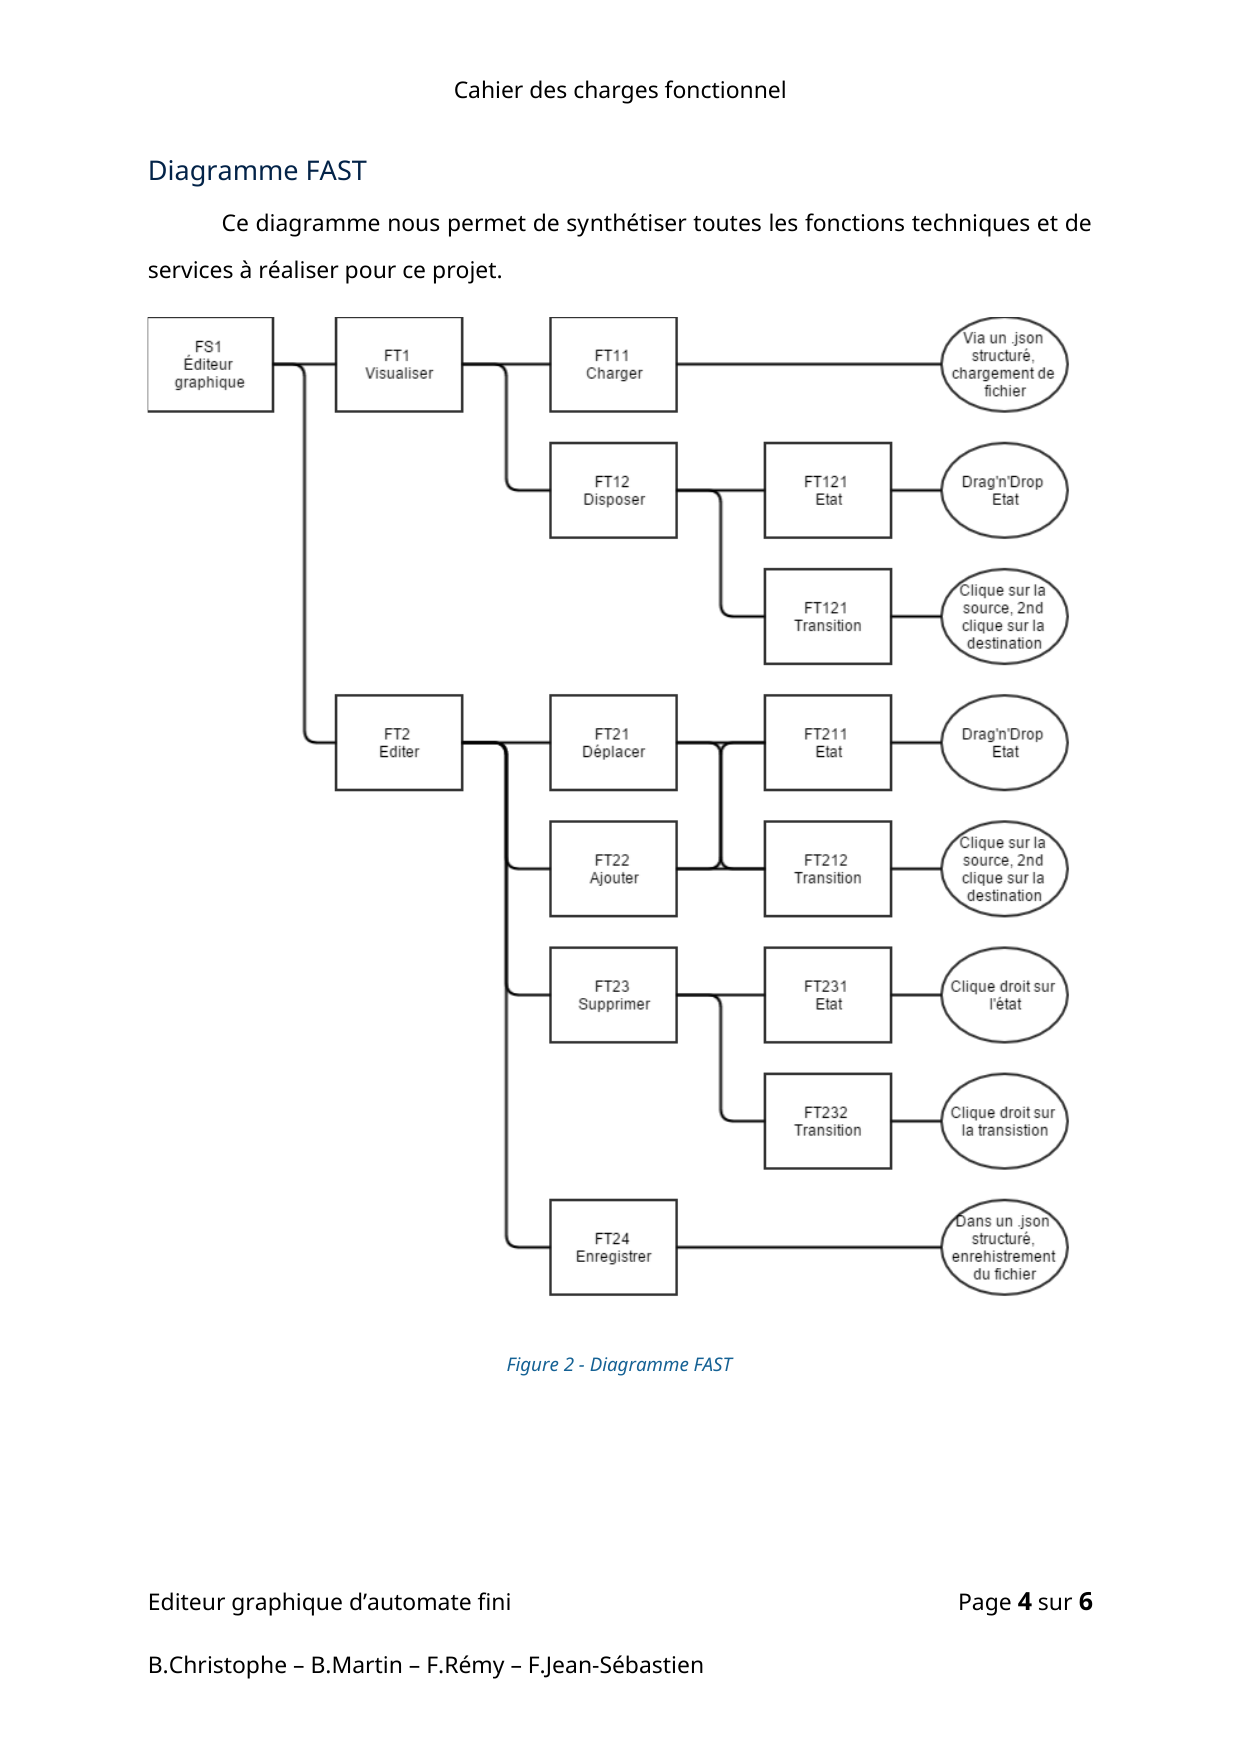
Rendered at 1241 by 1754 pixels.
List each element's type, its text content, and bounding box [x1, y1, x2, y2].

picture [147, 317, 1093, 1320]
subtitle Diagramme FAST [148, 152, 1093, 189]
text Ce diagramme nous permet de synthétiser toutes les fonctions techniques et de services à réaliser pour ce projet. [148, 207, 1093, 285]
